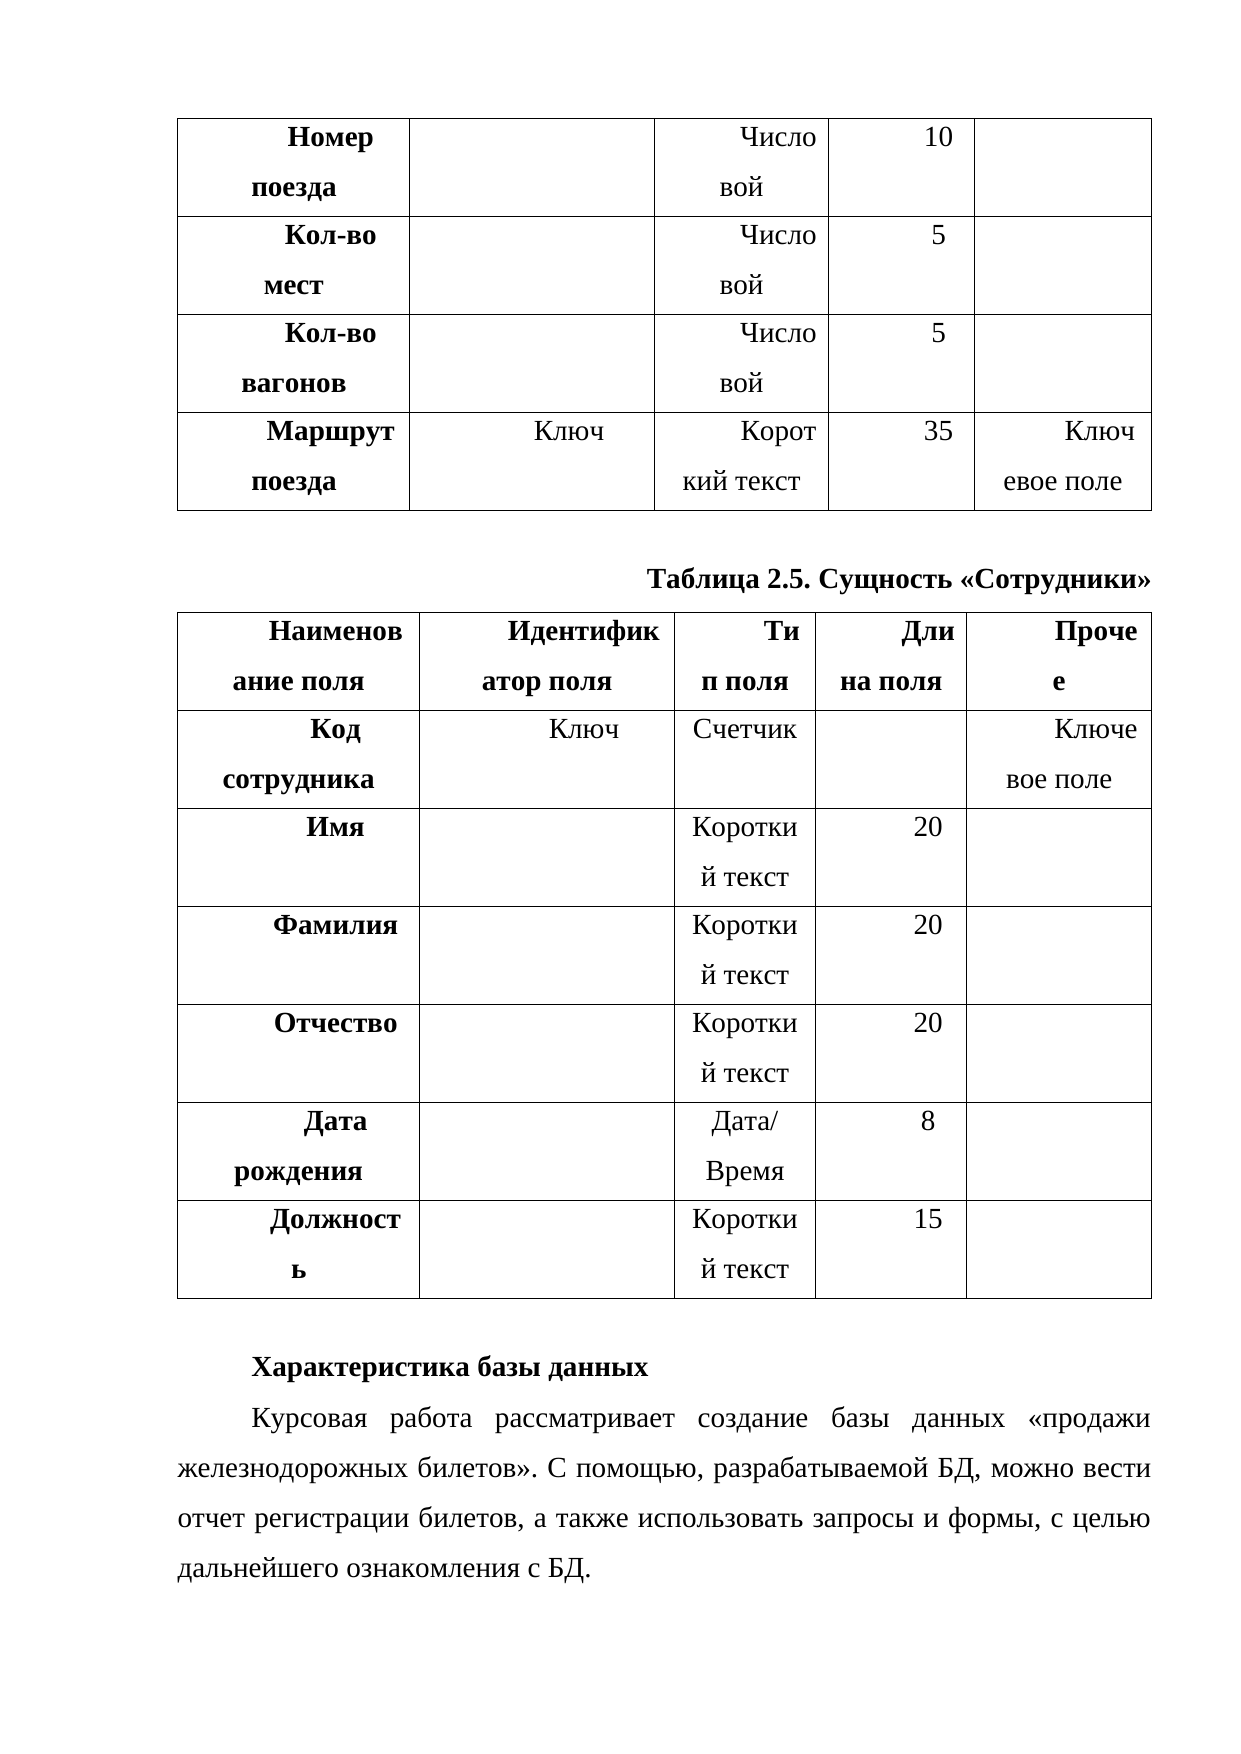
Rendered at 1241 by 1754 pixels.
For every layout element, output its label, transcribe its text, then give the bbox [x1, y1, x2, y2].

table_cell [967, 1201, 1151, 1298]
table_cell Фамилия [178, 907, 419, 1004]
table_cell Короткий текст [655, 413, 828, 510]
table_cell 5 [829, 217, 974, 314]
table_cell 15 [816, 1201, 966, 1298]
table_cell [420, 1005, 674, 1102]
table_cell Счетчик [675, 711, 815, 808]
table_cell [410, 119, 654, 216]
table_cell [410, 315, 654, 412]
table_cell Числовой [655, 119, 828, 216]
table_cell 20 [816, 809, 966, 906]
table_cell Числовой [655, 217, 828, 314]
table_cell Ключевое поле [967, 711, 1151, 808]
table_cell 35 [829, 413, 974, 510]
table_cell [420, 1201, 674, 1298]
table_header Наименование поля [178, 613, 419, 710]
table_cell Имя [178, 809, 419, 906]
table_cell [420, 809, 674, 906]
table_cell [816, 711, 966, 808]
table_cell Ключевое поле [975, 413, 1151, 510]
table_cell Ключ [410, 413, 654, 510]
table_cell Кол-во вагонов [178, 315, 409, 412]
table_cell Короткий текст [675, 907, 815, 1004]
table_cell [967, 809, 1151, 906]
table_cell [967, 1005, 1151, 1102]
table_cell Числовой [655, 315, 828, 412]
table_cell [420, 1103, 674, 1200]
table_cell Отчество [178, 1005, 419, 1102]
table_cell [420, 907, 674, 1004]
table_cell Дата рождения [178, 1103, 419, 1200]
table_cell Короткий текст [675, 809, 815, 906]
table_cell Должность [178, 1201, 419, 1298]
table_cell [975, 217, 1151, 314]
table_cell 8 [816, 1103, 966, 1200]
table_cell 20 [816, 1005, 966, 1102]
table_cell Номер поезда [178, 119, 409, 216]
table_cell 5 [829, 315, 974, 412]
table_header Длина поля [816, 613, 966, 710]
table_cell Короткий текст [675, 1201, 815, 1298]
table_cell Код сотрудника [178, 711, 419, 808]
table_cell 10 [829, 119, 974, 216]
table_cell [410, 217, 654, 314]
table_cell [967, 1103, 1151, 1200]
table_header Тип поля [675, 613, 815, 710]
text Курсовая работа рассматривает создание базы данных «продажи железнодорожных билетов». С помощью, разрабатываемой БД, можно вести отчет регистрации билетов, а также использовать запросы и формы, с целью дальнейшего ознакомления с БД. [177, 1400, 1152, 1584]
table_cell Ключ [420, 711, 674, 808]
text Характеристика базы данных [177, 1349, 1152, 1383]
table_cell [967, 907, 1151, 1004]
table_cell 20 [816, 907, 966, 1004]
table_cell Маршрут поезда [178, 413, 409, 510]
table_cell [975, 119, 1151, 216]
text Таблица 2.5. Сущность «Сотрудники» [177, 562, 1152, 595]
table_cell Короткий текст [675, 1005, 815, 1102]
table_cell [975, 315, 1151, 412]
table_header Прочее [967, 613, 1151, 710]
table_cell Дата/Время [675, 1103, 815, 1200]
table_header Идентификатор поля [420, 613, 674, 710]
table_cell Кол-во мест [178, 217, 409, 314]
